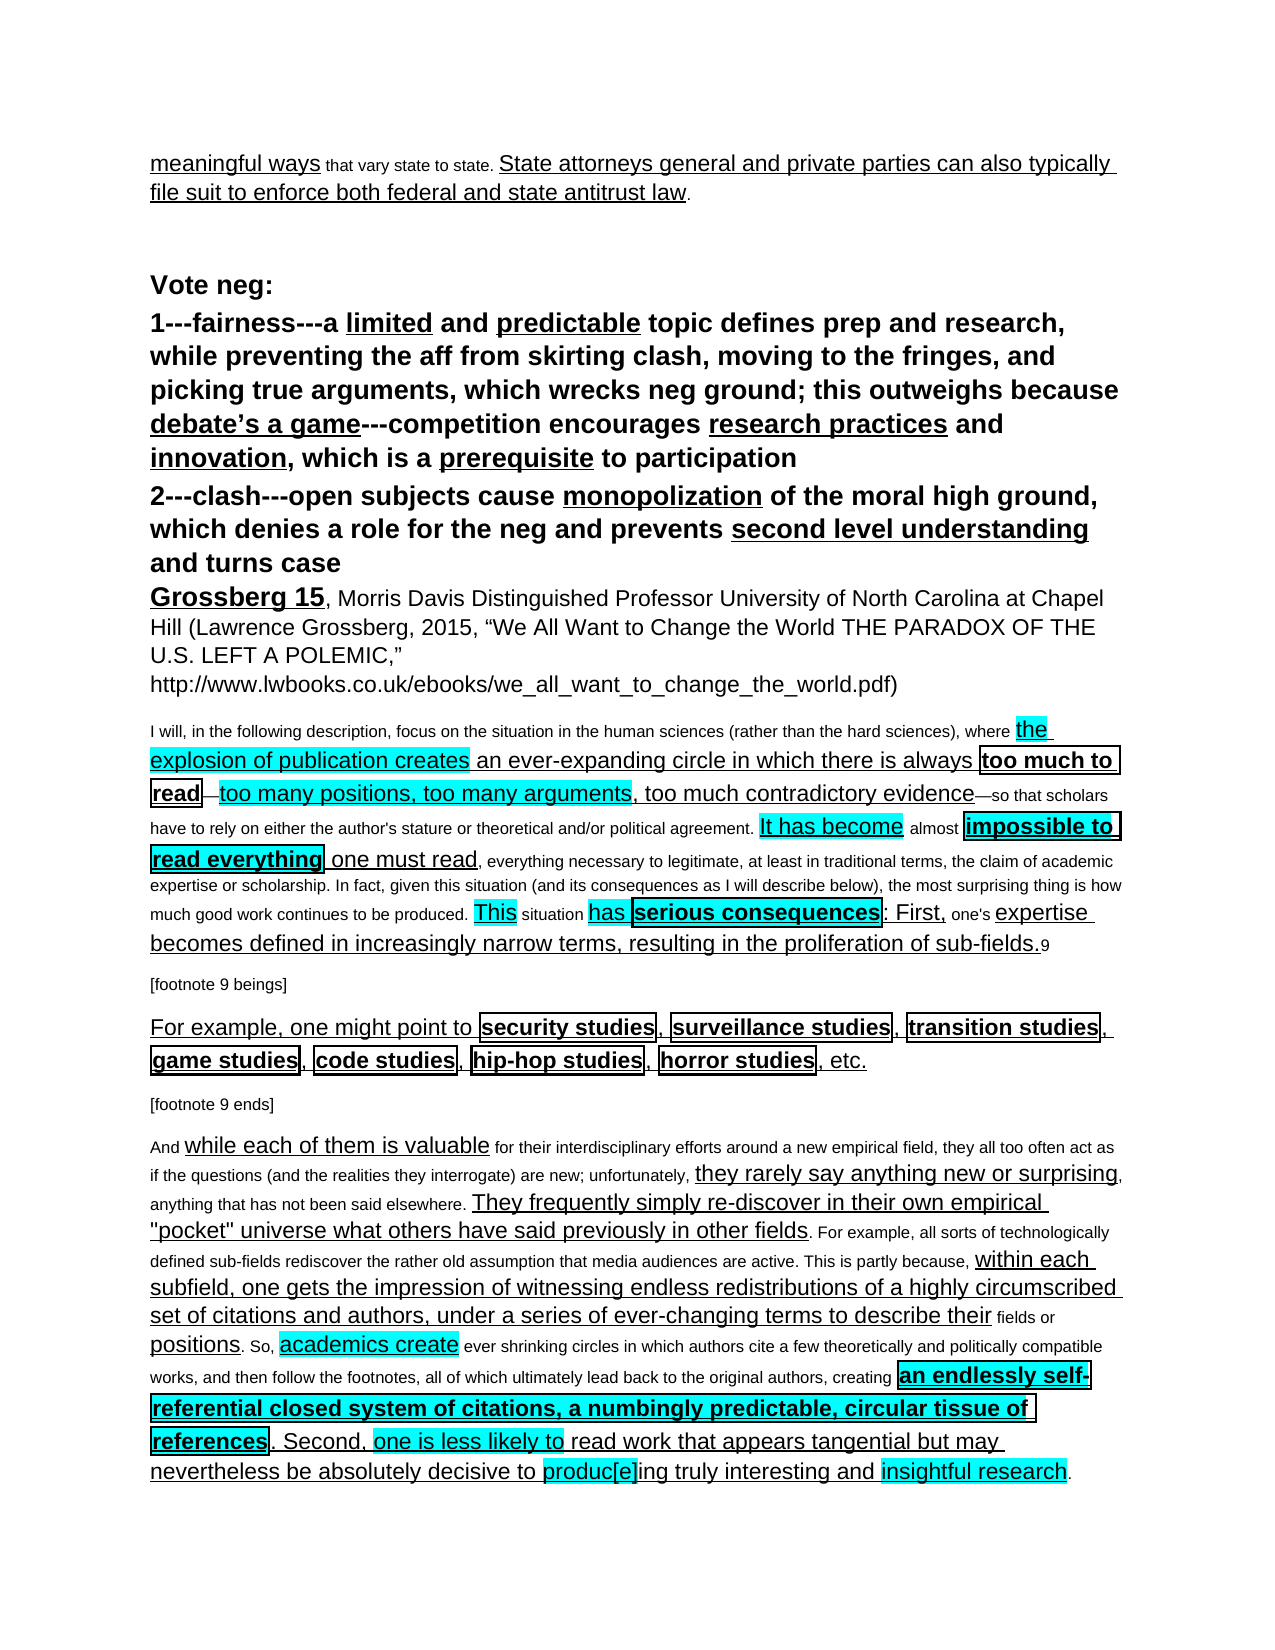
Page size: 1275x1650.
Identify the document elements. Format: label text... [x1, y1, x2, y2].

subtitle 2---clash---open subjects cause monopolization of the moral high ground, which denies a role for the neg and prevents second level understanding and turns case [150, 479, 1125, 578]
text For example, one might point to security studies, surveillance studies, transition studies, game studies, code studies, hip-hop studies, horror studies, etc. [150, 1012, 1125, 1076]
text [150, 150, 1125, 205]
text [150, 1132, 1125, 1484]
subtitle 1---fairness---a limited and predictable topic defines prep and research, while preventing the aff from skirting clash, moving to the fringes, and picking true arguments, which wrecks neg ground; this outweighs because debate’s a game---competition encourages research practices and innovation, which is a prerequisite to participation [150, 307, 1125, 473]
text Grossberg 15, Morris Davis Distinguished Professor University of North Carolina at Chapel Hill (Lawrence Grossberg, 2015, “We All Want to Change the World THE PARADOX OF THE U.S. LEFT A POLEMIC,” http://www.lwbooks.co.uk/ebooks/we_all_want_to_change_the_world.pdf) [150, 581, 1125, 697]
text [footnote 9 beings] [150, 975, 1125, 994]
text I will, in the following description, focus on the situation in the human sciences (rather than the hard sciences), where the explosion of publication creates an ever-expanding circle in which there is always too much to read—too many positions, too many arguments, too much contradictory evidence—so that scholars have to rely on either the author's stature or theoretical and/or political agreement. It has become almost impossible to read everything one must read, everything necessary to legitimate, at least in traditional terms, the claim of academic expertise or scholarship. In fact, given this situation (and its consequences as I will describe below), the most surprising thing is how much good work continues to be produced. This situation has serious consequences: First, one's expertise becomes defined in increasingly narrow terms, resulting in the proliferation of sub-fields.9 [150, 716, 1125, 956]
text [footnote 9 ends] [150, 1094, 1125, 1114]
subtitle Vote neg: [150, 269, 1125, 300]
